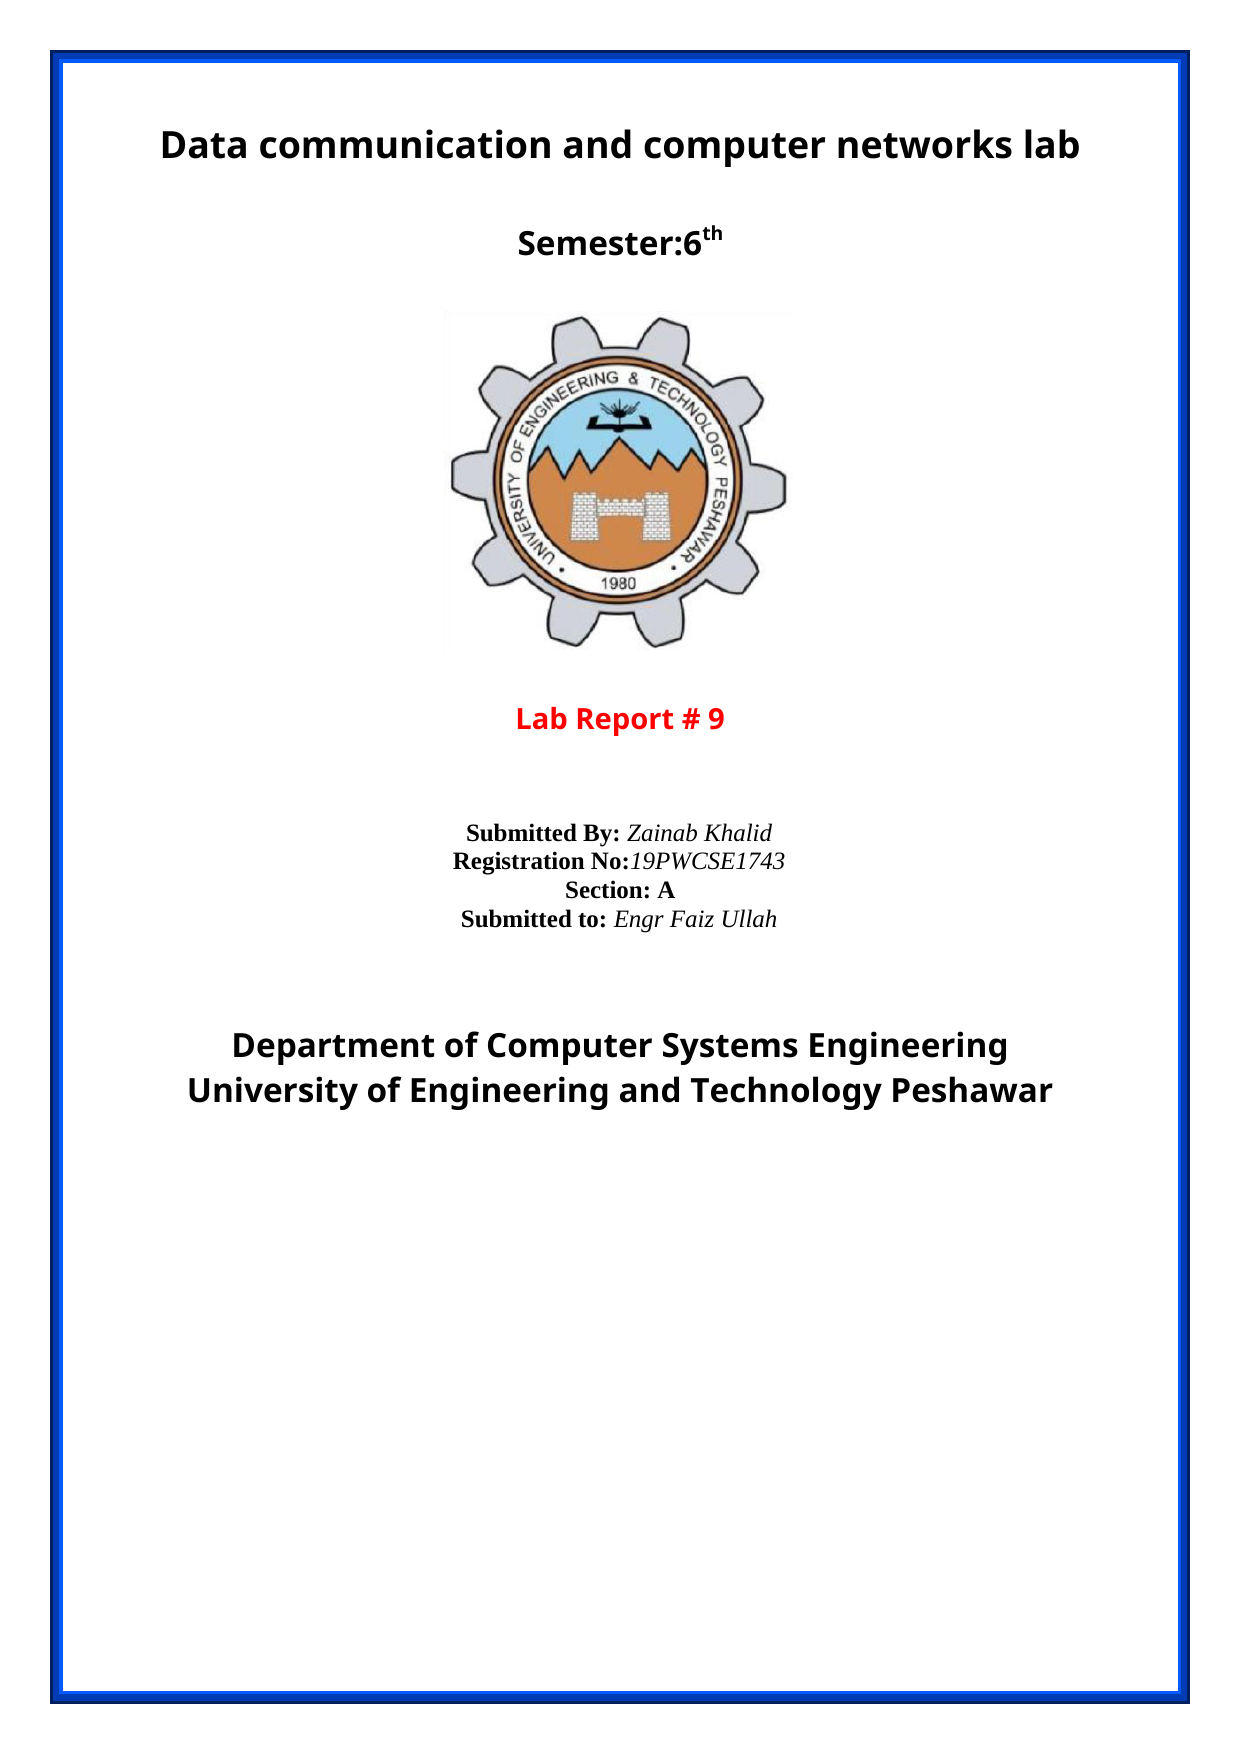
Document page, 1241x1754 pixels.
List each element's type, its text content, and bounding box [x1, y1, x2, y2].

text University of Engineering and Technology Peshawar [118, 1067, 1122, 1112]
text Data communication and computer networks lab [118, 118, 1122, 169]
text Registration No:19PWCSE1743 [118, 846, 1122, 875]
text Lab Report # 9 [118, 698, 1122, 738]
text Section: A [118, 875, 1122, 904]
text Submitted By: Zainab Khalid [118, 818, 1122, 846]
text Semester:6th [118, 220, 1122, 266]
text Submitted to: Engr Faiz Ullah [118, 904, 1122, 933]
text Department of Computer Systems Engineering [118, 1022, 1122, 1067]
